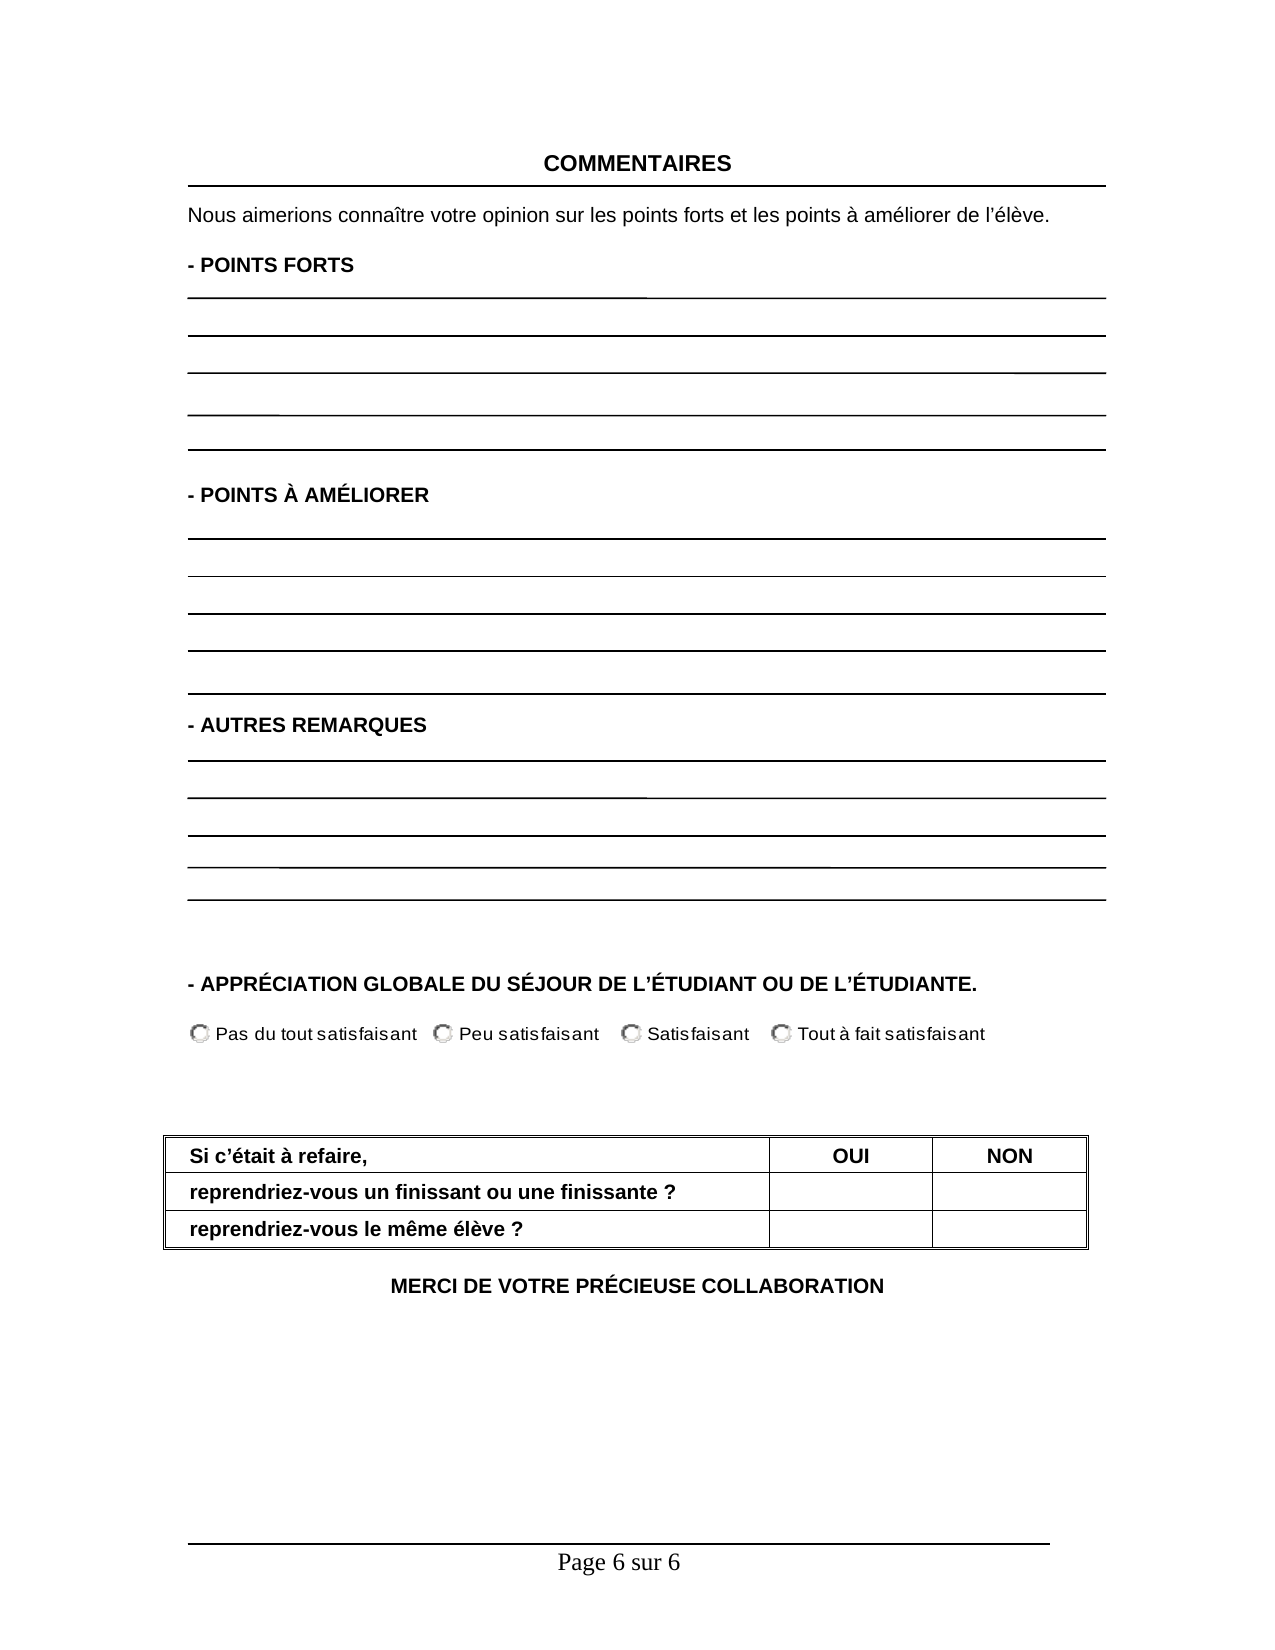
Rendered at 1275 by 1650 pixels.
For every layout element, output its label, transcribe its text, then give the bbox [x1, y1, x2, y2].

table_header NON [933, 1138, 1086, 1172]
table_cell reprendriez-vous le même élève ? [166, 1211, 769, 1247]
text Nous aimerions connaître votre opinion sur les points forts et les points à améliorer de l’élève. [187, 203, 1087, 227]
table_cell reprendriez-vous un finissant ou une finissante ? [166, 1173, 769, 1210]
table_cell [770, 1211, 932, 1247]
text - POINTS FORTS [187, 253, 1087, 277]
text - POINTS À AMÉLIORER [187, 483, 1087, 507]
table_cell [933, 1211, 1086, 1247]
table_header OUI [770, 1138, 932, 1172]
table_cell [770, 1173, 932, 1210]
table_header Si c’était à refaire, [166, 1138, 769, 1172]
table_cell [933, 1173, 1086, 1210]
text - APPRÉCIATION GLOBALE DU SÉJOUR DE L’ÉTUDIANT OU DE L’ÉTUDIANTE. [187, 972, 1087, 996]
text COMMENTAIRES [187, 150, 1087, 176]
subtitle MERCI DE VOTRE PRÉCIEUSE COLLABORATION [187, 1274, 1087, 1298]
text - AUTRES REMARQUES [187, 713, 1087, 737]
